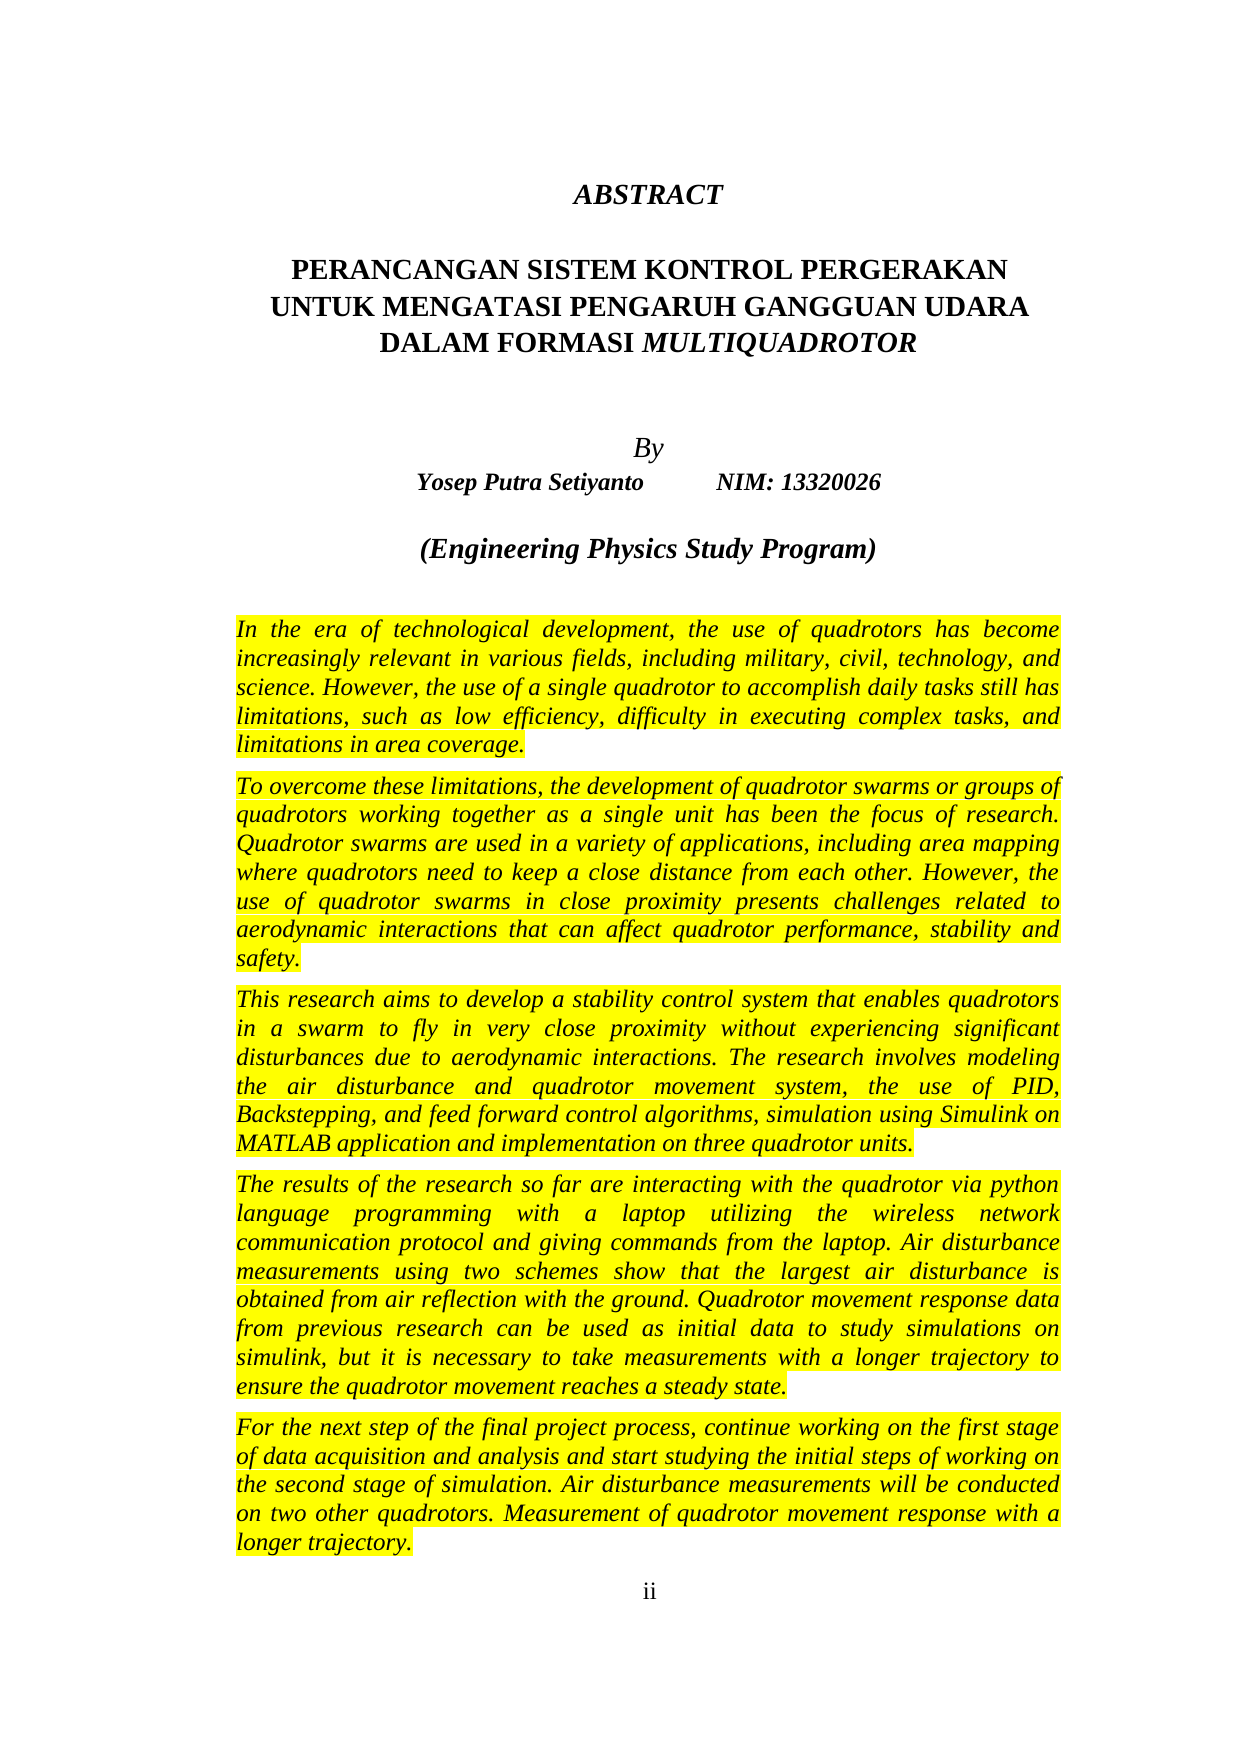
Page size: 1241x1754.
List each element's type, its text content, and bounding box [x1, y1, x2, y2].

text Yosep Putra Setiyanto NIM: 13320026 [236, 467, 1063, 495]
text The results of the research so far are interacting with the quadrotor via python language programming with a laptop utilizing the wireless network communication protocol and giving commands from the laptop. Air disturbance measurements using two schemes show that the largest air disturbance is obtained from air reflection with the ground. Quadrotor movement response data from previous research can be used as initial data to study simulations on simulink, but it is necessary to take measurements with a longer trajectory to ensure the quadrotor movement reaches a steady state. [236, 1169, 1063, 1399]
text For the next step of the final project process, continue working on the first stage of data acquisition and analysis and start studying the initial steps of working on the second stage of simulation. Air disturbance measurements will be conducted on two other quadrotors. Measurement of quadrotor movement response with a longer trajectory. [236, 1412, 1063, 1556]
text To overcome these limitations, the development of quadrotor swarms or groups of quadrotors working together as a single unit has been the focus of research. Quadrotor swarms are used in a variety of applications, including area mapping where quadrotors need to keep a close distance from each other. However, the use of quadrotor swarms in close proximity presents challenges related to aerodynamic interactions that can affect quadrotor performance, stability and safety. [236, 778, 1063, 972]
title ABSTRACT [236, 177, 1063, 211]
text By [236, 430, 1063, 464]
text (Engineering Physics Study Program) [236, 531, 1063, 565]
text In the era of technological development, the use of quadrotors has become increasingly relevant in various fields, including military, civil, technology, and science. However, the use of a single quadrotor to accomplish daily tasks still has limitations, such as low efficiency, difficulty in executing complex tasks, and limitations in area coverage. [236, 614, 1063, 758]
text PERANCANGAN SISTEM KONTROL PERGERAKAN UNTUK MENGATASI PENGARUH GANGGUAN UDARA DALAM FORMASI MULTIQUADROTOR [236, 252, 1063, 358]
text This research aims to develop a stability control system that enables quadrotors in a swarm to fly in very close proximity without experiencing significant disturbances due to aerodynamic interactions. The research involves modeling the air disturbance and quadrotor movement system, the use of PID, Backstepping, and feed forward control algorithms, simulation using Simulink on MATLAB application and implementation on three quadrotor units. [236, 984, 1063, 1157]
